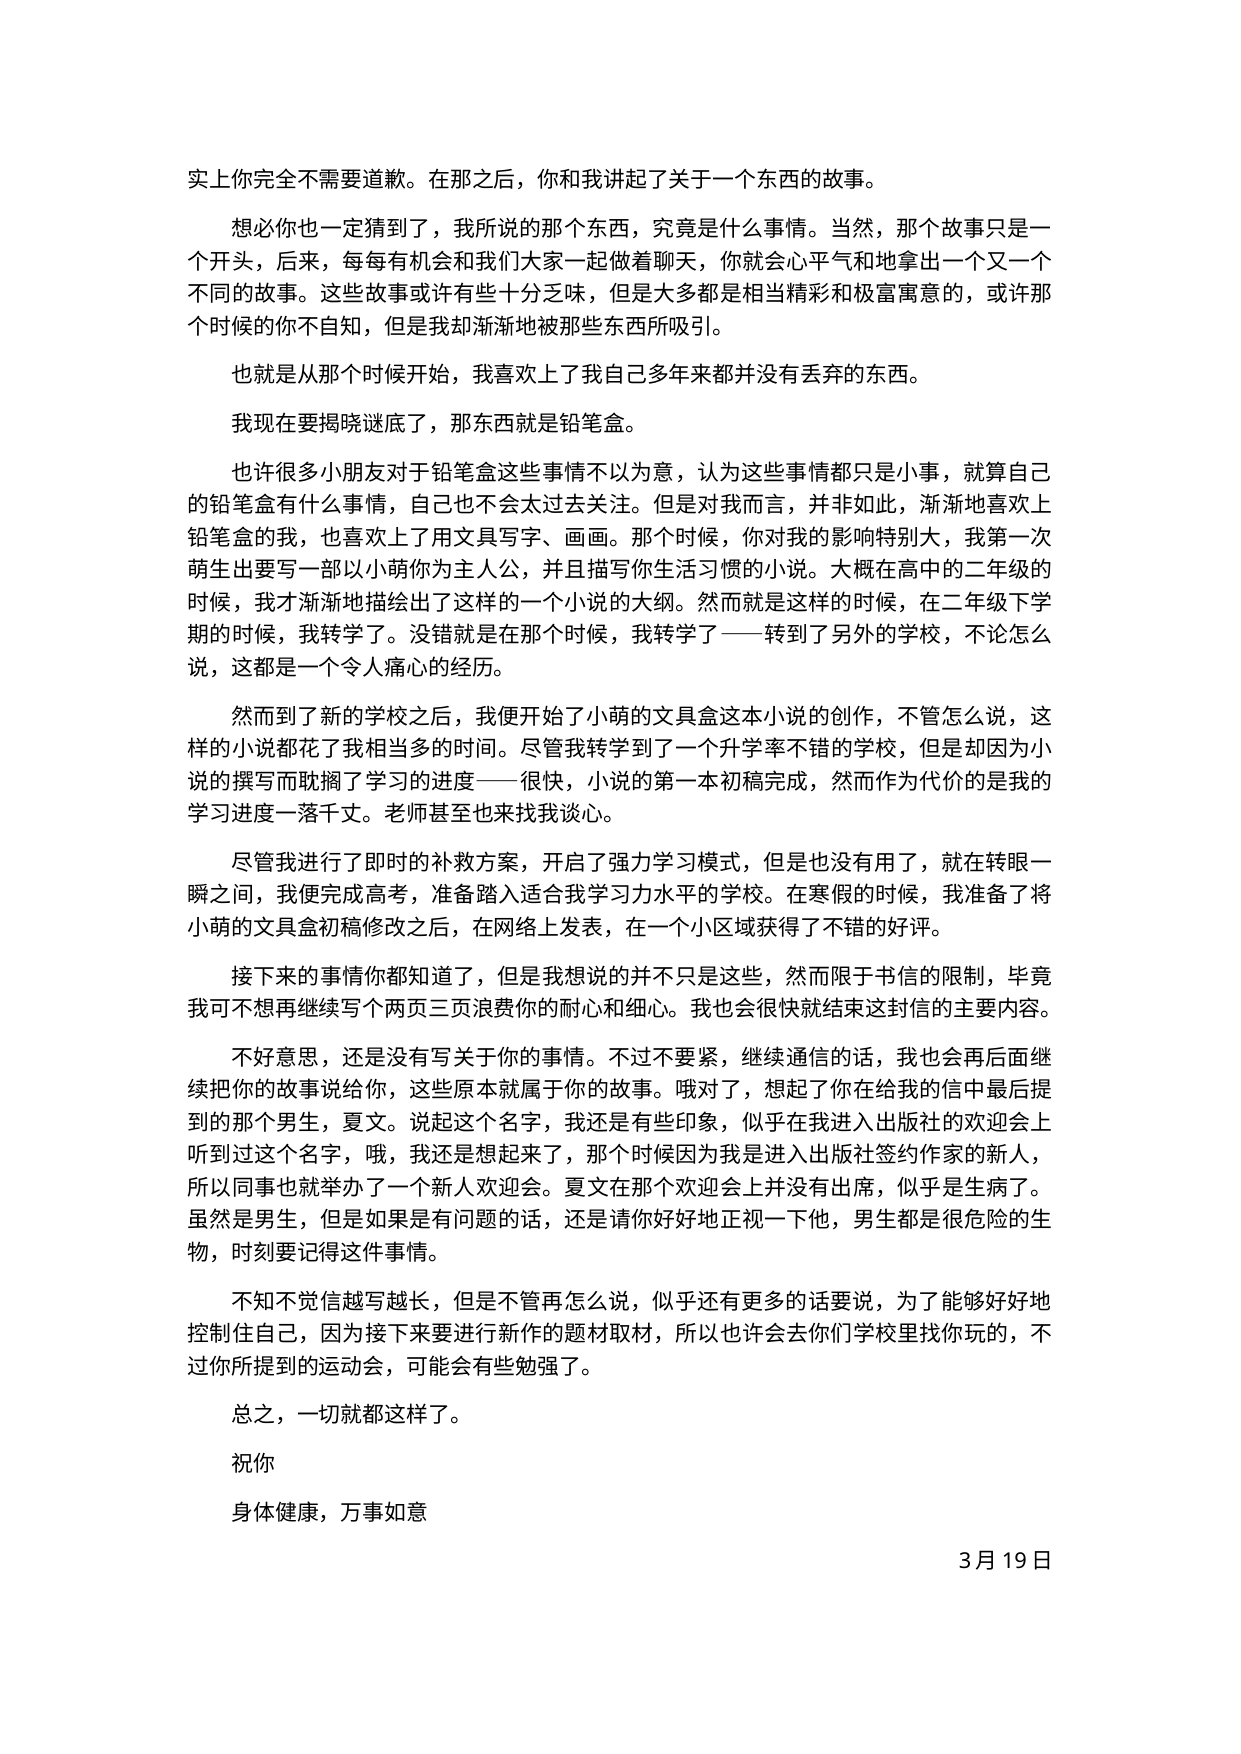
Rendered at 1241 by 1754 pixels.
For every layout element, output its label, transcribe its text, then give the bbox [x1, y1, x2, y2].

text 也就是从那个时候开始，我喜欢上了我自己多年来都并没有丢弃的东西。 [187, 357, 1053, 389]
text 也许很多小朋友对于铅笔盒这些事情不以为意，认为这些事情都只是小事，就算自己的铅笔盒有什么事情，自己也不会太过去关注。但是对我而言，并非如此，渐渐地喜欢上铅笔盒的我，也喜欢上了用文具写字、画画。那个时候，你对我的影响特别大，我第一次萌生出要写一部以小萌你为主人公，并且描写你生活习惯的小说。大概在高中的二年级的时候，我才渐渐地描绘出了这样的一个小说的大纲。然而就是这样的时候，在二年级下学期的时候，我转学了。没错就是在那个时候，我转学了——转到了另外的学校，不论怎么说，这都是一个令人痛心的经历。 [187, 454, 1053, 682]
text 然而到了新的学校之后，我便开始了小萌的文具盒这本小说的创作，不管怎么说，这样的小说都花了我相当多的时间。尽管我转学到了一个升学率不错的学校，但是却因为小说的撰写而耽搁了学习的进度——很快，小说的第一本初稿完成，然而作为代价的是我的学习进度一落千丈。老师甚至也来找我谈心。 [187, 698, 1053, 828]
text 身体健康，万事如意 [187, 1494, 1053, 1527]
text 不好意思，还是没有写关于你的事情。不过不要紧，继续通信的话，我也会再后面继续把你的故事说给你，这些原本就属于你的故事。哦对了，想起了你在给我的信中最后提到的那个男生，夏文。说起这个名字，我还是有些印象，似乎在我进入出版社的欢迎会上听到过这个名字，哦，我还是想起来了，那个时候因为我是进入出版社签约作家的新人，所以同事也就举办了一个新人欢迎会。夏文在那个欢迎会上并没有出席，似乎是生病了。虽然是男生，但是如果是有问题的话，还是请你好好地正视一下他，男生都是很危险的生物，时刻要记得这件事情。 [187, 1039, 1053, 1267]
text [187, 162, 1053, 194]
text 总之，一切就都这样了。 [187, 1397, 1053, 1429]
text 我现在要揭晓谜底了，那东西就是铅笔盒。 [187, 406, 1053, 438]
text 接下来的事情你都知道了，但是我想说的并不只是这些，然而限于书信的限制，毕竟我可不想再继续写个两页三页浪费你的耐心和细心。我也会很快就结束这封信的主要内容。 [187, 958, 1053, 1023]
text 祝你 [187, 1446, 1053, 1478]
text 不知不觉信越写越长，但是不管再怎么说，似乎还有更多的话要说，为了能够好好地控制住自己，因为接下来要进行新作的题材取材，所以也许会去你们学校里找你玩的，不过你所提到的运动会，可能会有些勉强了。 [187, 1283, 1053, 1381]
text 尽管我进行了即时的补救方案，开启了强力学习模式，但是也没有用了，就在转眼一瞬之间，我便完成高考，准备踏入适合我学习力水平的学校。在寒假的时候，我准备了将小萌的文具盒初稿修改之后，在网络上发表，在一个小区域获得了不错的好评。 [187, 844, 1053, 942]
text 想必你也一定猜到了，我所说的那个东西，究竟是什么事情。当然，那个故事只是一个开头，后来，每每有机会和我们大家一起做着聊天，你就会心平气和地拿出一个又一个不同的故事。这些故事或许有些十分乏味，但是大多都是相当精彩和极富寓意的，或许那个时候的你不自知，但是我却渐渐地被那些东西所吸引。 [187, 211, 1053, 341]
text 3月19日 [187, 1543, 1053, 1576]
